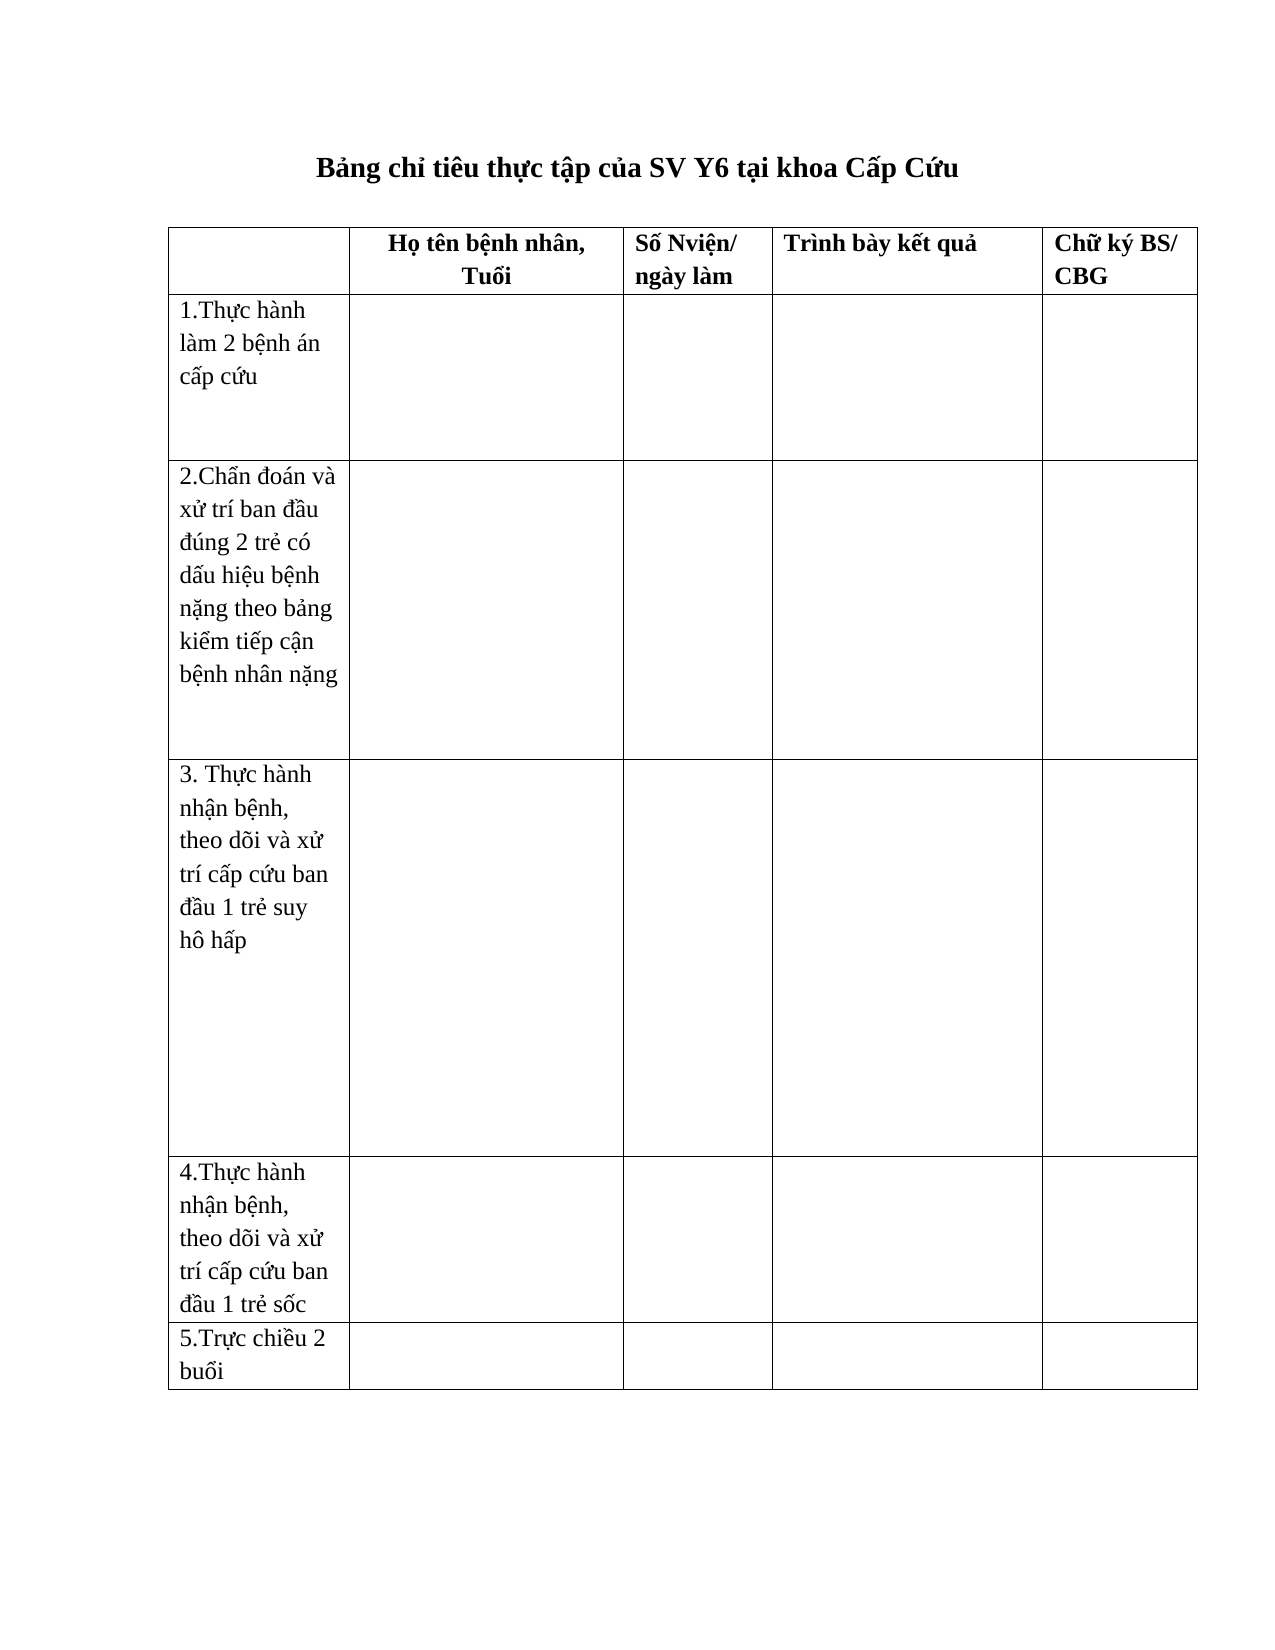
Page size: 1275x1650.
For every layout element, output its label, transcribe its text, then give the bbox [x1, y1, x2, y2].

table_cell 1.Thực hành làm 2 bệnh án cấp cứu [169, 295, 349, 460]
table_cell [624, 295, 772, 460]
table_cell [624, 1323, 772, 1389]
table_cell [350, 1323, 623, 1389]
table_cell [1043, 295, 1197, 460]
table_cell [350, 760, 623, 1156]
table_cell [773, 760, 1042, 1156]
table_header Họ tên bệnh nhân, Tuổi [350, 228, 623, 294]
text Bảng chỉ tiêu thực tập của SV Y6 tại khoa Cấp Cứu [150, 150, 1125, 183]
table_cell [624, 461, 772, 758]
table_cell [350, 461, 623, 758]
table_header [169, 228, 349, 294]
table_cell [1043, 760, 1197, 1156]
table_cell [624, 1157, 772, 1322]
table_cell 4.Thực hành nhận bệnh, theo dõi và xử trí cấp cứu ban đầu 1 trẻ sốc [169, 1157, 349, 1322]
table_header Trình bày kết quả [773, 228, 1042, 294]
table_cell [773, 1323, 1042, 1389]
table_cell 5.Trực chiều 2 buổi [169, 1323, 349, 1389]
table_cell [1043, 1323, 1197, 1389]
table_header Số Nviện/ ngày làm [624, 228, 772, 294]
table_cell [773, 1157, 1042, 1322]
table_cell [773, 295, 1042, 460]
table_cell [1043, 461, 1197, 758]
table_cell [1043, 1157, 1197, 1322]
table_cell [624, 760, 772, 1156]
table_cell [350, 295, 623, 460]
table_cell [773, 461, 1042, 758]
table_cell 3. Thực hành nhận bệnh, theo dõi và xử trí cấp cứu ban đầu 1 trẻ suy hô hấp [169, 760, 349, 1156]
table_cell 2.Chẩn đoán và xử trí ban đầu đúng 2 trẻ có dấu hiệu bệnh nặng theo bảng kiểm tiếp cận bệnh nhân nặng [169, 461, 349, 758]
table_cell [350, 1157, 623, 1322]
table_header Chữ ký BS/ CBG [1043, 228, 1197, 294]
